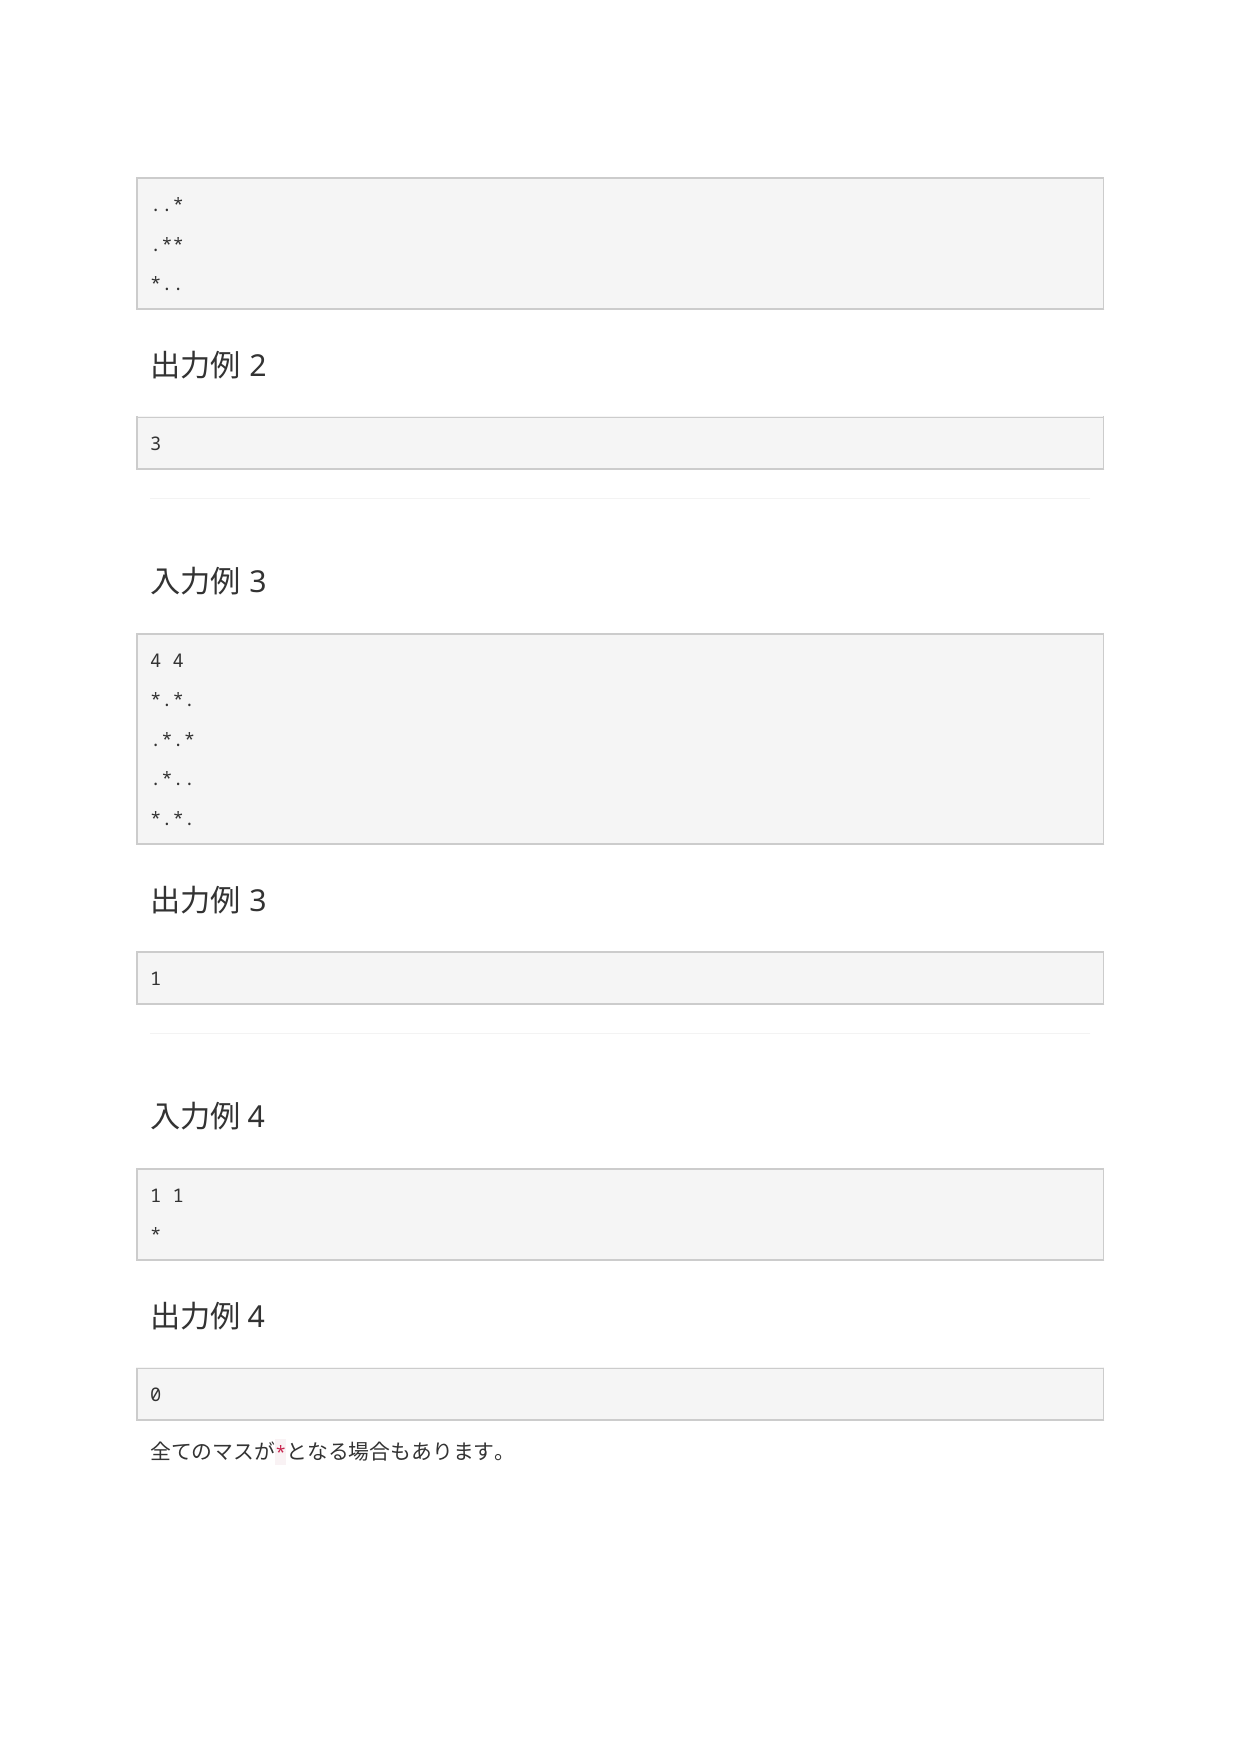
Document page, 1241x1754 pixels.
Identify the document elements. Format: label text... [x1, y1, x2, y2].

text *.. [138, 256, 1103, 308]
text .*.* [138, 712, 1103, 752]
text 出力例 2 [150, 341, 1090, 385]
text 出力例 3 [150, 876, 1090, 920]
text 1 1 [138, 1170, 1103, 1207]
text 入力例 4 [150, 1093, 1090, 1137]
text *.*. [138, 672, 1103, 712]
text ..* [138, 179, 1103, 217]
text * [138, 1207, 1103, 1259]
text .*.. [138, 752, 1103, 791]
text 全てのマスが*となる場合もあります。 [150, 1435, 1090, 1465]
text 0 [138, 1369, 1103, 1419]
text 4 4 [138, 635, 1103, 672]
text .** [138, 217, 1103, 256]
text 出力例 4 [150, 1292, 1090, 1336]
text *.*. [138, 791, 1103, 843]
text 3 [138, 418, 1103, 468]
text 入力例 3 [150, 558, 1090, 602]
text 1 [138, 953, 1103, 1003]
